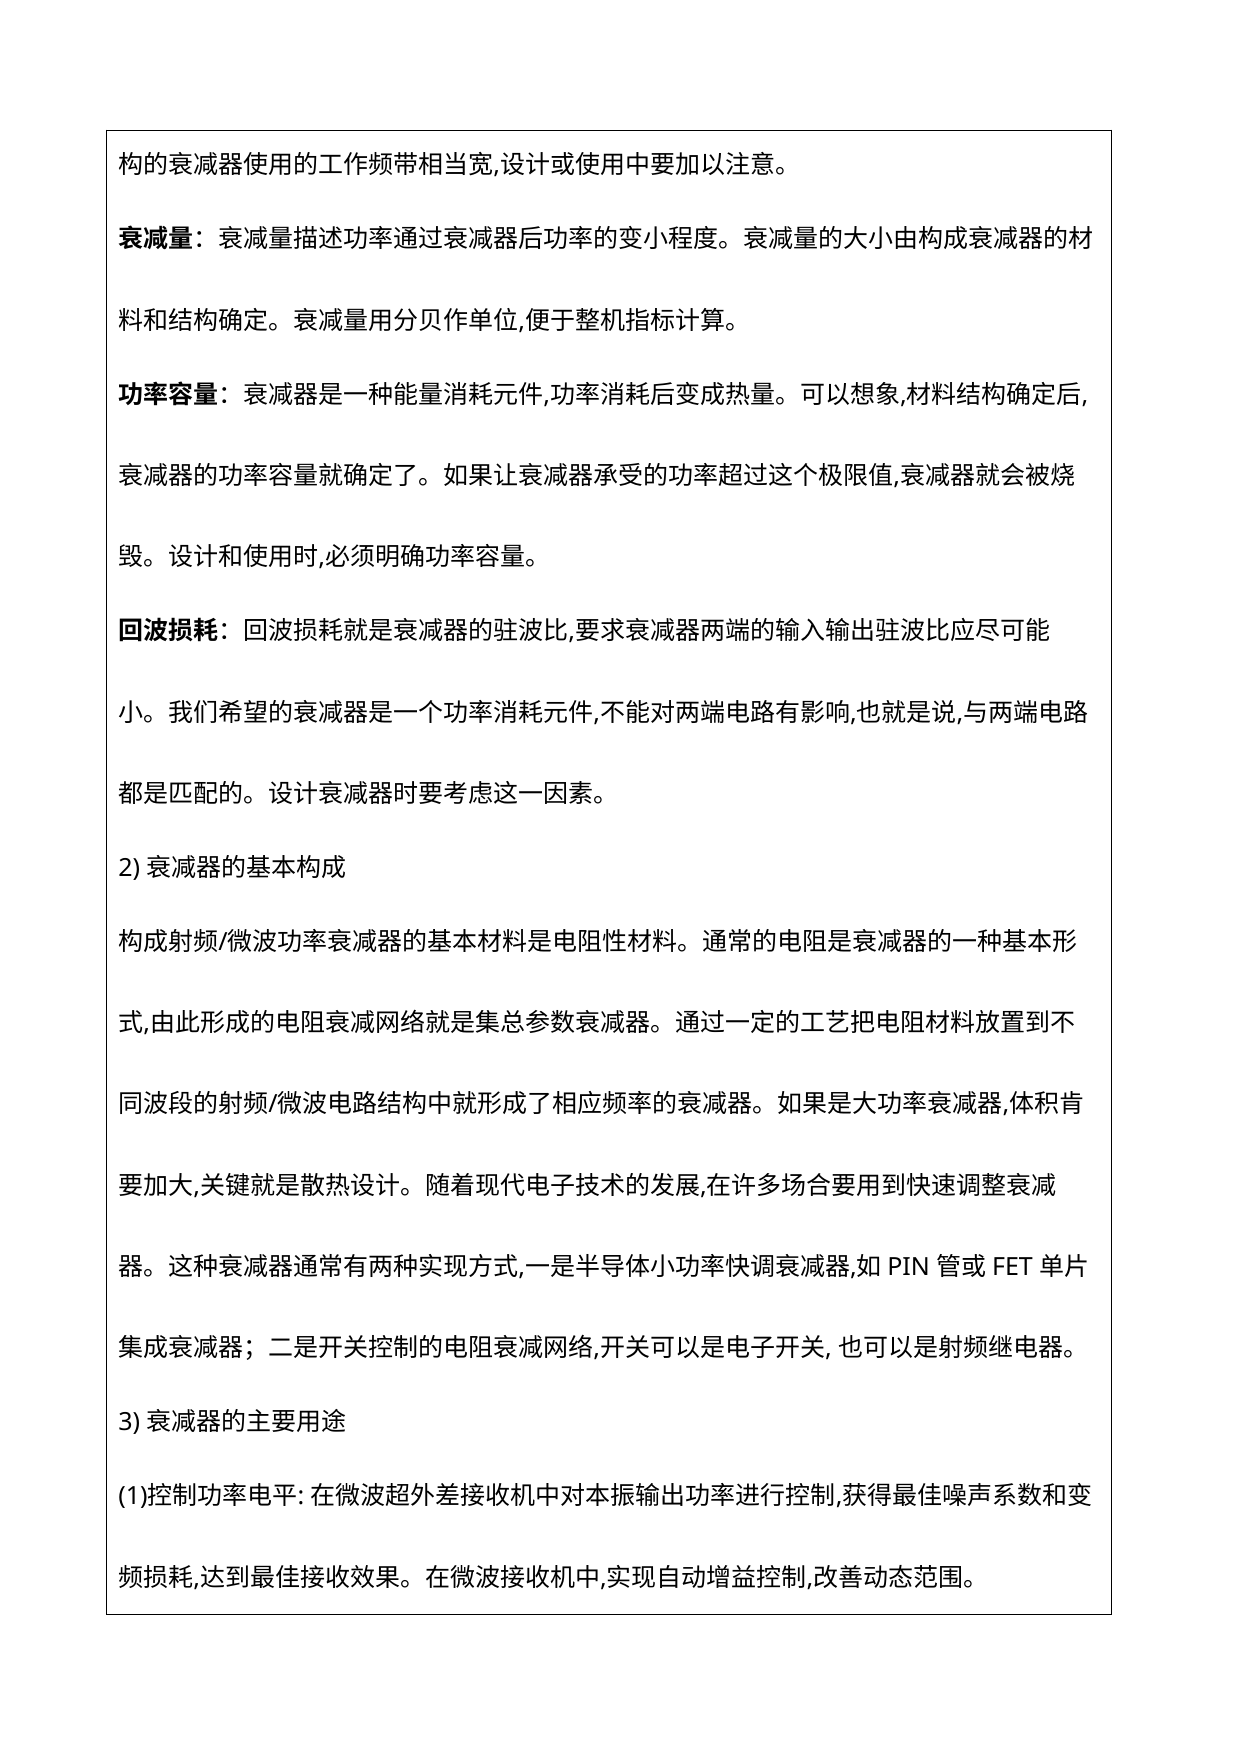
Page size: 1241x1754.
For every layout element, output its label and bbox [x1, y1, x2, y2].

table_cell [107, 131, 1111, 1614]
